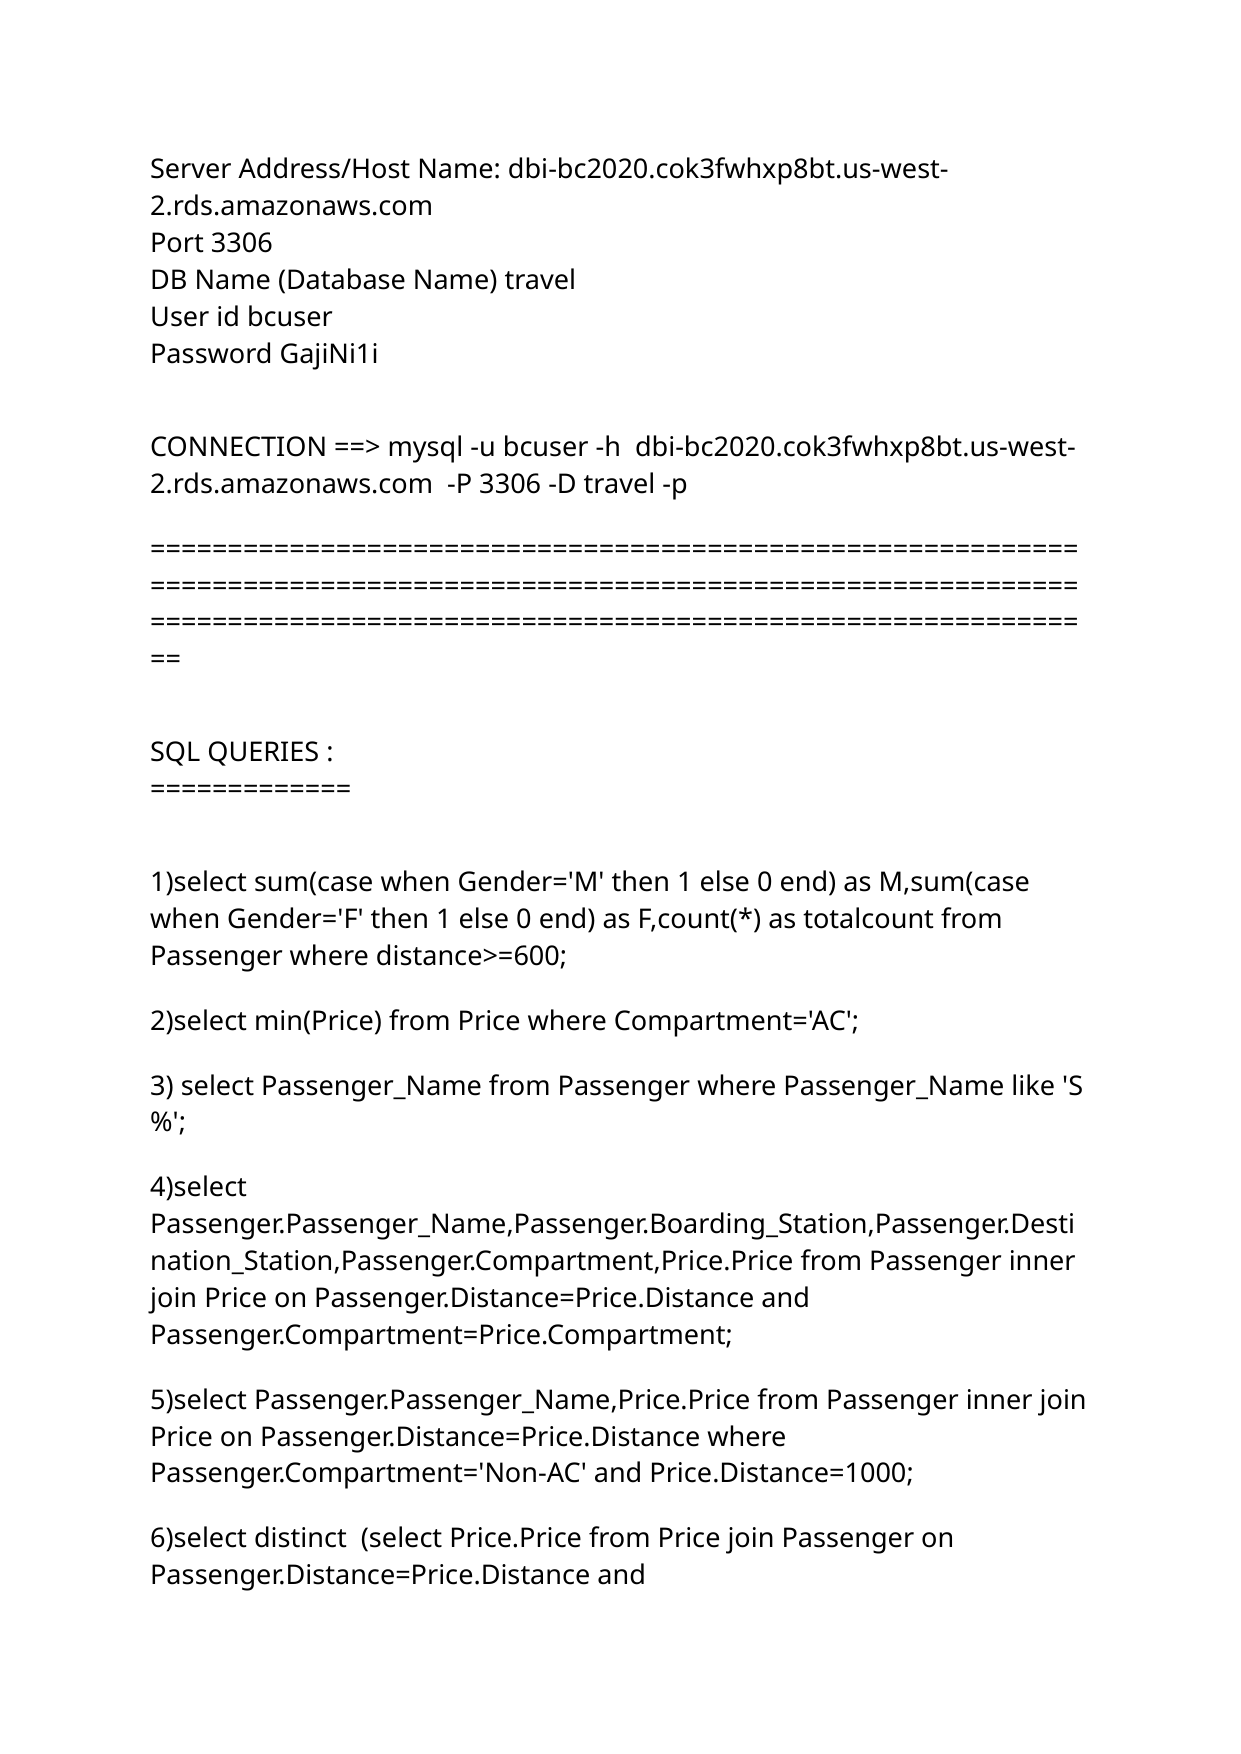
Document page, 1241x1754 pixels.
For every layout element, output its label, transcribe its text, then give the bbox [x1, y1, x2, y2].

text 2)select min(Price) from Price where Compartment='AC'; [150, 1007, 1090, 1044]
text 3) select Passenger_Name from Passenger where Passenger_Name like 'S%'; [150, 1072, 1090, 1146]
text SQL QUERIES : [150, 736, 1090, 773]
text Port 3306 [150, 224, 1090, 261]
text Password GajiNi1i [150, 334, 1090, 371]
text CONNECTION ==> mysql -u bcuser -h dbi-bc2020.cok3fwhxp8bt.us-west-2.rds.amazonaws.com -P 3306 -D travel -p [150, 429, 1090, 502]
text Server Address/Host Name: dbi-bc2020.cok3fwhxp8bt.us-west-2.rds.amazonaws.com [150, 150, 1090, 224]
text DB Name (Database Name) travel [150, 261, 1090, 297]
text ============= [150, 773, 1090, 810]
text User id bcuser [150, 297, 1090, 334]
text 4)select Passenger.Passenger_Name,Passenger.Boarding_Station,Passenger.Destination_Station,Passenger.Compartment,Price.Price from Passenger inner join Price on Passenger.Distance=Price.Distance and Passenger.Compartment=Price.Compartment; [150, 1175, 1090, 1359]
text 5)select Passenger.Passenger_Name,Price.Price from Passenger inner join Price on Passenger.Distance=Price.Distance where Passenger.Compartment='Non-AC' and Price.Distance=1000; [150, 1388, 1090, 1499]
text ====================================================================================================================================================================================== [150, 531, 1090, 679]
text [150, 1527, 1090, 1601]
text 1)select sum(case when Gender='M' then 1 else 0 end) as M,sum(case when Gender='F' then 1 else 0 end) as F,count(*) as totalcount from Passenger where distance>=600; [150, 867, 1090, 978]
